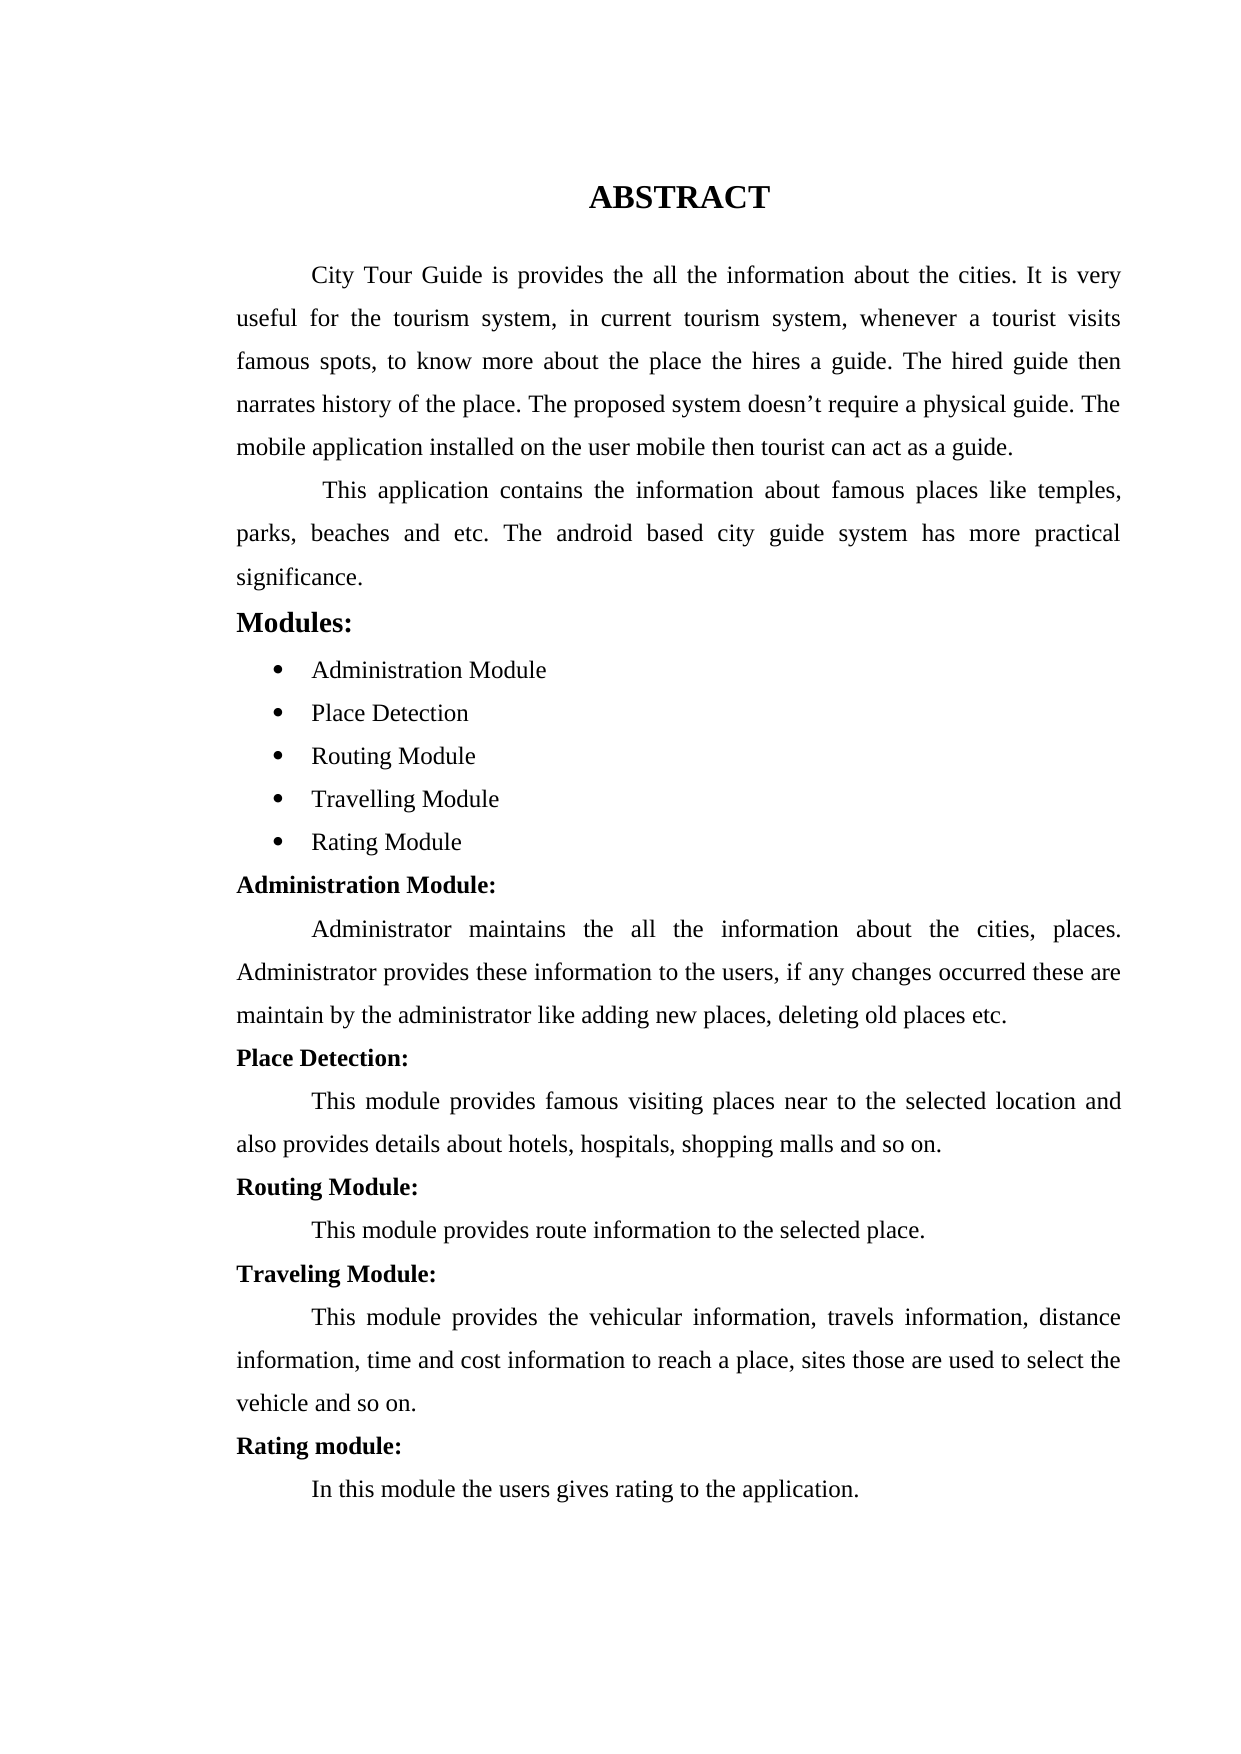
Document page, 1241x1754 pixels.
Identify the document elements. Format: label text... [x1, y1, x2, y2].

list Administration Module [274, 655, 1122, 684]
text Rating module: [236, 1431, 1122, 1460]
text This module provides the vehicular information, travels information, distance information, time and cost information to reach a place, sites those are used to select the vehicle and so on. [236, 1302, 1122, 1417]
text In this module the users gives rating to the application. [236, 1474, 1122, 1503]
text Routing Module: [236, 1172, 1122, 1201]
list Routing Module [274, 741, 1122, 770]
text Place Detection: [236, 1043, 1122, 1072]
text City Tour Guide is provides the all the information about the cities. It is very useful for the tourism system, in current tourism system, whenever a tourist visits famous spots, to know more about the place the hires a guide. The hired guide then narrates history of the place. The proposed system doesn’t require a physical guide. The mobile application installed on the user mobile then tourist can act as a guide. [236, 260, 1122, 461]
text Modules: [236, 605, 1122, 638]
text Traveling Module: [236, 1259, 1122, 1287]
text This module provides route information to the selected place. [236, 1216, 1122, 1244]
text Administrator maintains the all the information about the cities, places. Administrator provides these information to the users, if any changes occurred these are maintain by the administrator like adding new places, deleting old places etc. [236, 914, 1122, 1029]
text This application contains the information about famous places like temples, parks, beaches and etc. The android based city guide system has more practical significance. [236, 475, 1122, 590]
text ABSTRACT [236, 177, 1122, 216]
list Rating Module [274, 827, 1122, 856]
text Administration Module: [236, 871, 1122, 899]
text This module provides famous visiting places near to the selected location and also provides details about hotels, hospitals, shopping malls and so on. [236, 1086, 1122, 1158]
list Travelling Module [274, 784, 1122, 813]
list Place Detection [274, 698, 1122, 727]
